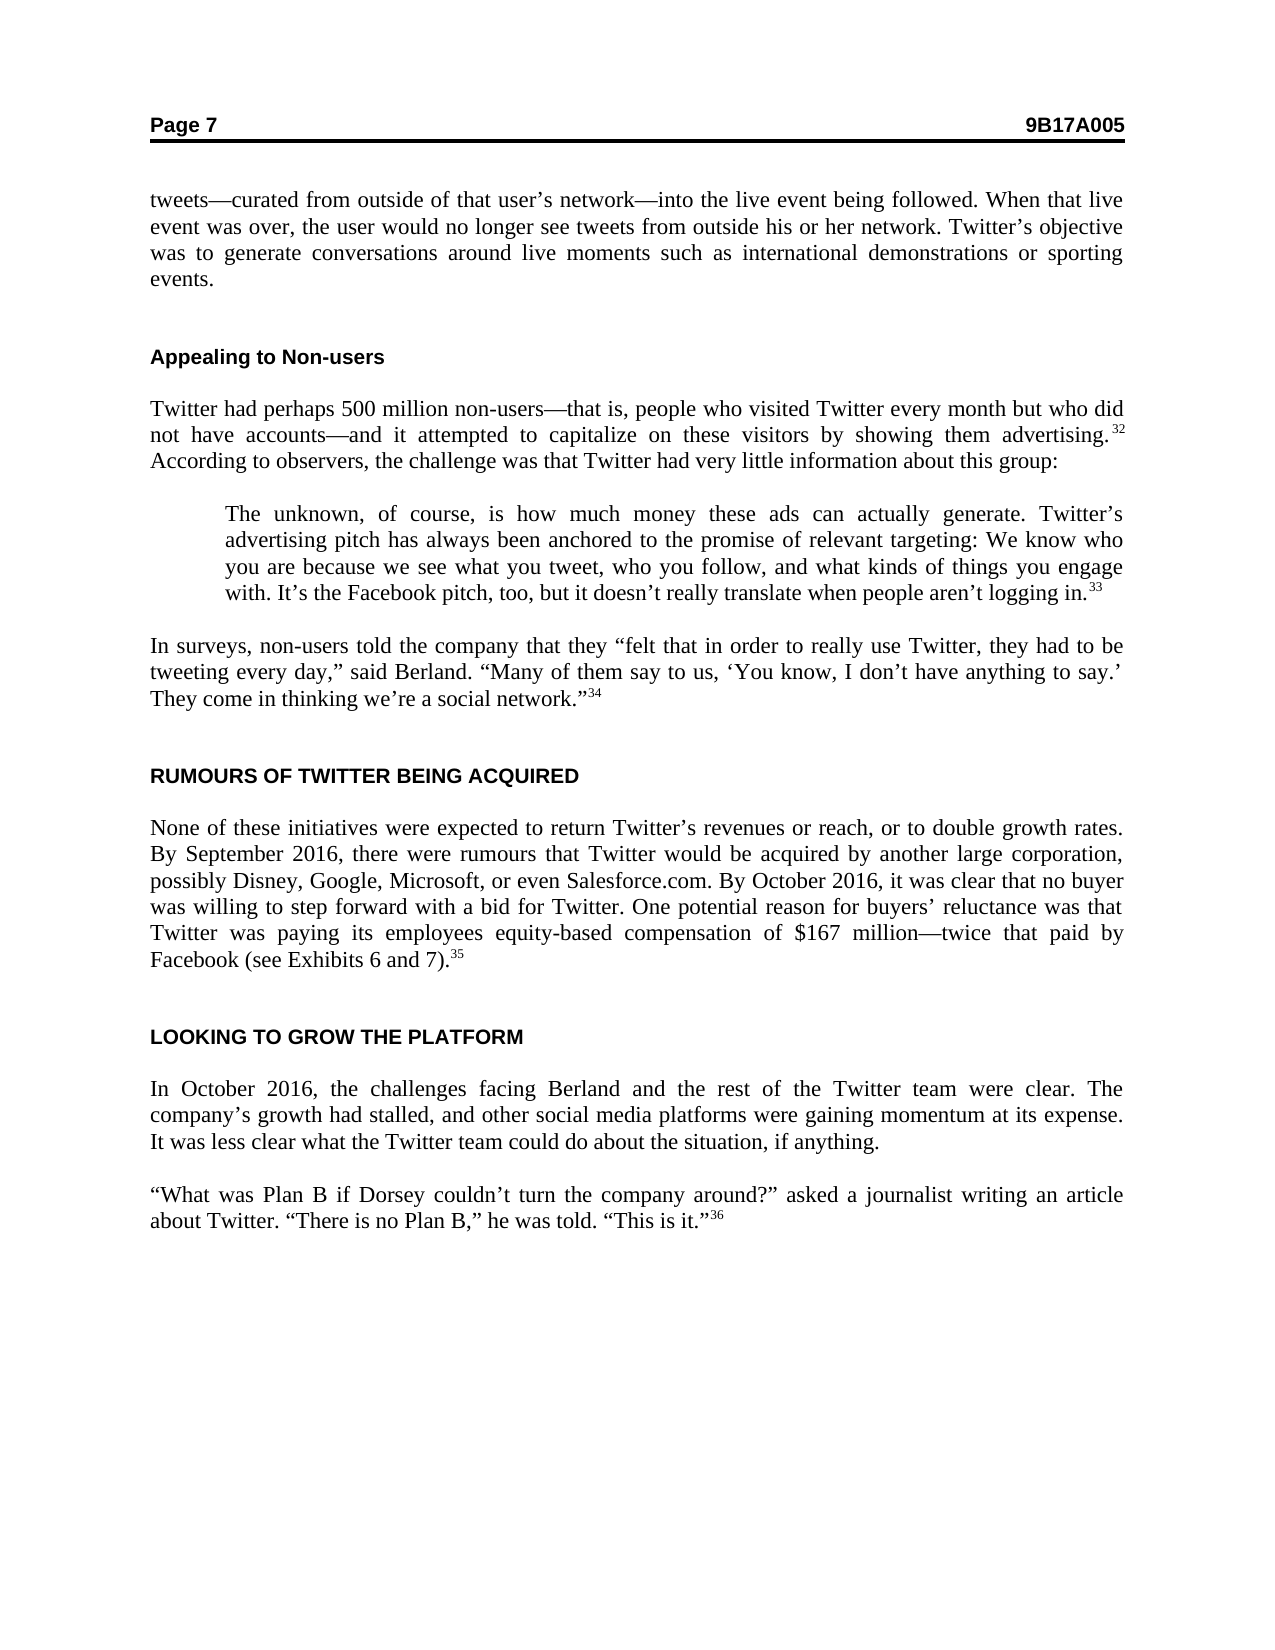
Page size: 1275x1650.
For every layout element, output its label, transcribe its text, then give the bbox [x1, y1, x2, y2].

text Appealing to Non-users [150, 344, 1125, 368]
text Looking to Grow the Platform [150, 1025, 1125, 1049]
text The unknown, of course, is how much money these ads can actually generate. Twitter’s advertising pitch has always been anchored to the promise of relevant targeting: We know who you are because we see what you tweet, who you follow, and what kinds of things you engage with. It’s the Facebook pitch, too, but it doesn’t really translate when people aren’t logging in. [225, 500, 1125, 606]
text In October 2016, the challenges facing Berland and the rest of the Twitter team were clear. The company’s growth had stalled, and other social media platforms were gaining momentum at its expense. It was less clear what the Twitter team could do about the situation, if anything. [150, 1075, 1125, 1154]
text None of these initiatives were expected to return Twitter’s revenues or reach, or to double growth rates. By September 2016, there were rumours that Twitter would be acquired by another large corporation, possibly Disney, Google, Microsoft, or even Salesforce.com. By October 2016, it was clear that no buyer was willing to step forward with a bid for Twitter. One potential reason for buyers’ reluctance was that Twitter was paying its employees equity-based compensation of $167 million—twice that paid by Facebook (see Exhibits 6 and 7). [150, 814, 1125, 972]
text Twitter had perhaps 500 million non-users—that is, people who visited Twitter every month but who did not have accounts—and it attempted to capitalize on these visitors by showing them advertising. According to observers, the challenge was that Twitter had very little information about this group: [150, 395, 1125, 474]
text “What was Plan B if Dorsey couldn’t turn the company around?” asked a journalist writing an article about Twitter. “There is no Plan B,” he was told. “This is it.” [150, 1181, 1125, 1233]
text In surveys, non-users told the company that they “felt that in order to really use Twitter, they had to be tweeting every day,” said Berland. “Many of them say to us, ‘You know, I don’t have anything to say.’ They come in thinking we’re a social network.” [150, 632, 1125, 711]
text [150, 186, 1125, 292]
text Rumours of Twitter Being Acquired [150, 764, 1125, 788]
